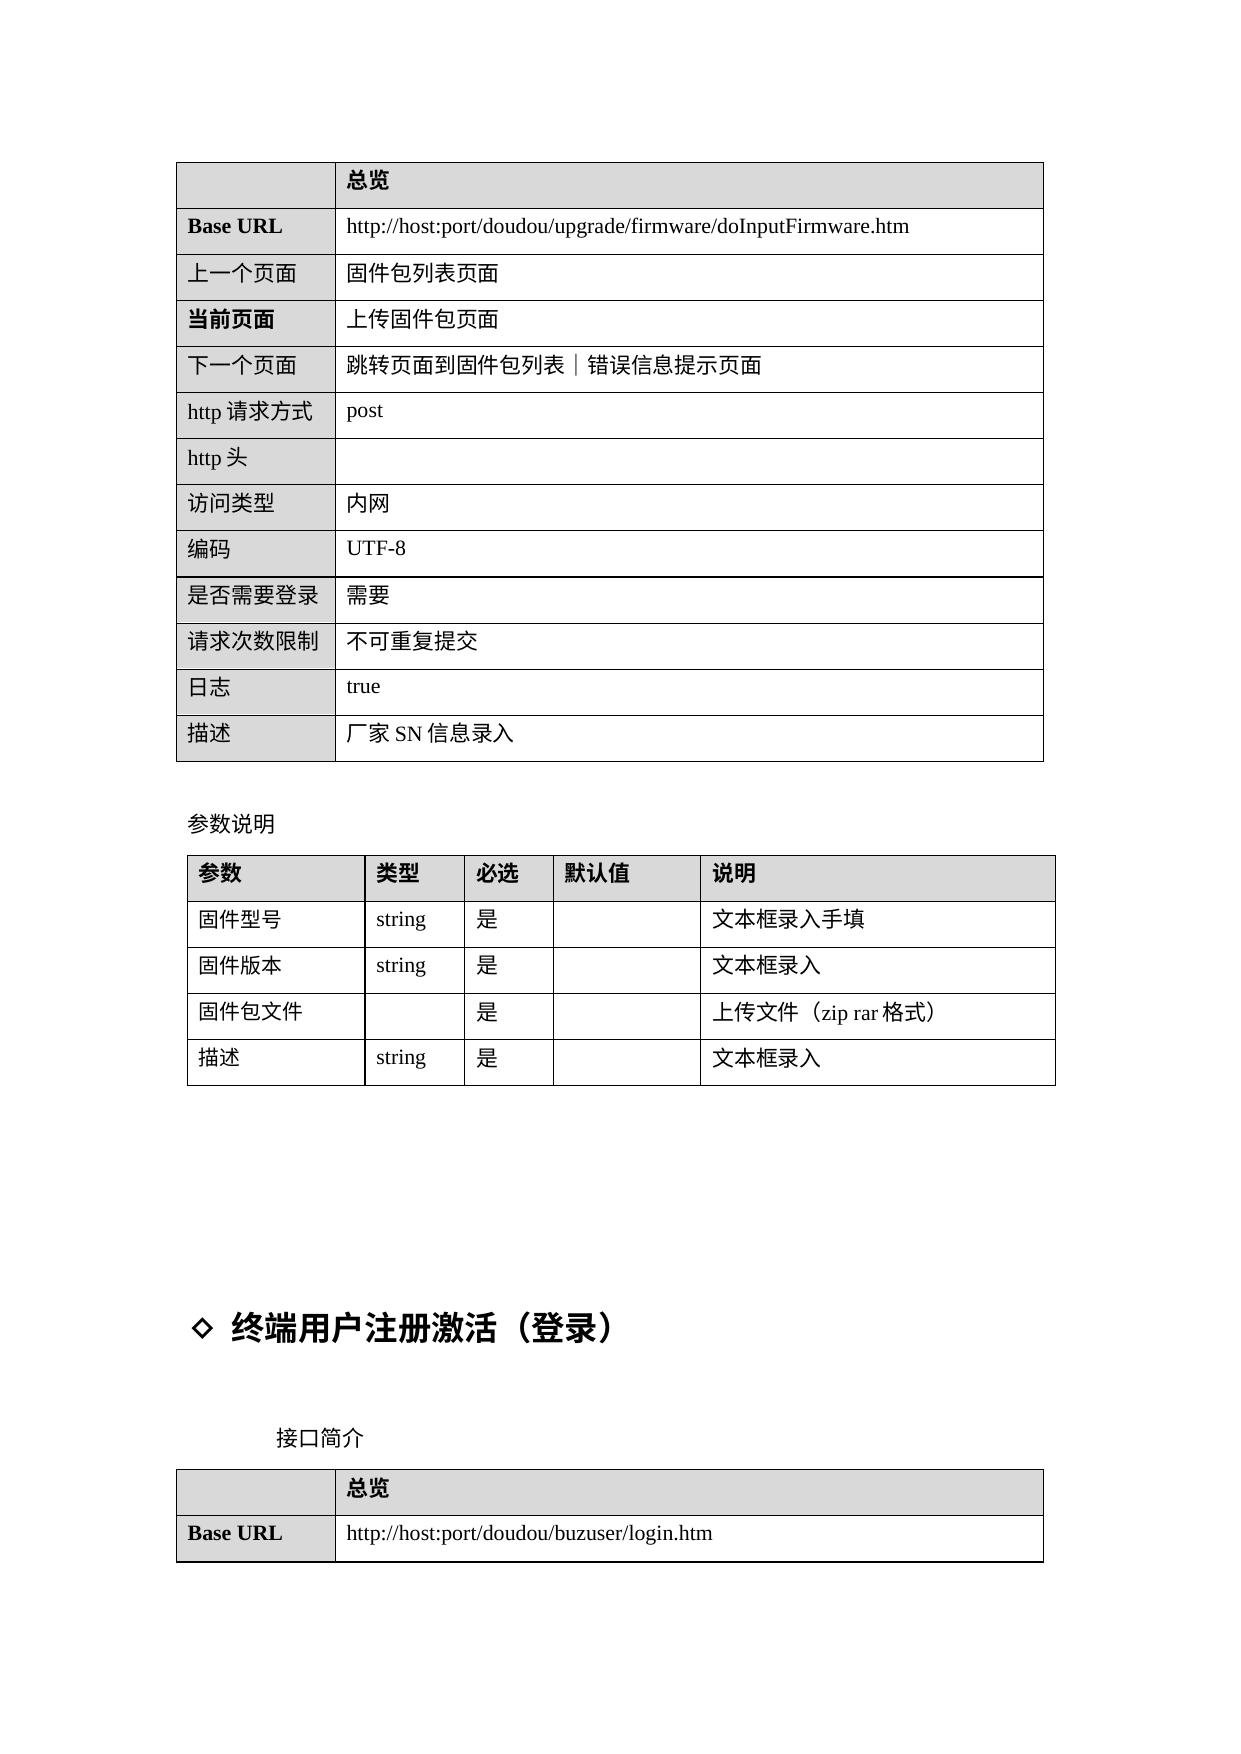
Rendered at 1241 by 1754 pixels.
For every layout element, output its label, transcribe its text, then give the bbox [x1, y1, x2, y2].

table_cell 固件型号 [188, 902, 364, 947]
table_cell http://host:port/doudou/buzuser/login.htm [336, 1516, 1043, 1561]
table_cell 跳转页面到固件包列表｜错误信息提示页面 [336, 347, 1043, 392]
table_cell http请求方式 [177, 393, 335, 438]
table_cell 编码 [177, 531, 335, 576]
table_cell http://host:port/doudou/upgrade/firmware/doInputFirmware.htm [336, 209, 1043, 254]
table_cell [554, 948, 700, 993]
table_cell 当前页面 [177, 301, 335, 346]
table_cell [554, 994, 700, 1039]
table_cell [336, 439, 1043, 484]
text 参数说明 [187, 807, 1053, 839]
table_cell [366, 994, 464, 1039]
table_cell true [336, 670, 1043, 714]
table_cell 上一个页面 [177, 255, 335, 300]
table_cell 是 [465, 1040, 553, 1085]
table_cell [554, 1040, 700, 1085]
table_cell 描述 [177, 716, 335, 761]
table_cell 下一个页面 [177, 347, 335, 392]
table_cell 文本框录入 [701, 1040, 1055, 1085]
text 接口简介 [277, 1421, 1053, 1453]
subtitle 终端用户注册激活（登录） [187, 1294, 1053, 1359]
table_header 类型 [366, 856, 464, 901]
table_cell Base URL [177, 209, 335, 254]
table_cell 需要 [336, 578, 1043, 622]
table_header [177, 163, 335, 208]
table_cell 访问类型 [177, 485, 335, 530]
table_cell 日志 [177, 670, 335, 714]
table_header 总览 [336, 163, 1043, 208]
table_cell [554, 902, 700, 947]
table_header 总览 [336, 1470, 1043, 1515]
table_header [177, 1470, 335, 1515]
table_cell 固件包列表页面 [336, 255, 1043, 300]
table_cell post [336, 393, 1043, 438]
table_cell 文本框录入手填 [701, 902, 1055, 947]
table_cell http头 [177, 439, 335, 484]
table_header 说明 [701, 856, 1055, 901]
table_cell 请求次数限制 [177, 624, 335, 668]
table_cell 不可重复提交 [336, 624, 1043, 668]
table_cell string [366, 1040, 464, 1085]
table_cell 是 [465, 994, 553, 1039]
table_cell 描述 [188, 1040, 364, 1085]
table_cell 是否需要登录 [177, 578, 335, 622]
table_cell string [366, 948, 464, 993]
table_cell 厂家SN信息录入 [336, 716, 1043, 761]
table_cell 固件版本 [188, 948, 364, 993]
table_cell 是 [465, 902, 553, 947]
table_cell 文本框录入 [701, 948, 1055, 993]
table_header 默认值 [554, 856, 700, 901]
table_cell 固件包文件 [188, 994, 364, 1039]
table_header 必选 [465, 856, 553, 901]
table_cell 是 [465, 948, 553, 993]
table_header 参数 [188, 856, 364, 901]
table_cell 上传固件包页面 [336, 301, 1043, 346]
table_cell string [366, 902, 464, 947]
table_cell UTF-8 [336, 531, 1043, 576]
table_cell 上传文件（zip rar格式） [701, 994, 1055, 1039]
table_cell 内网 [336, 485, 1043, 530]
table_cell Base URL [177, 1516, 335, 1561]
